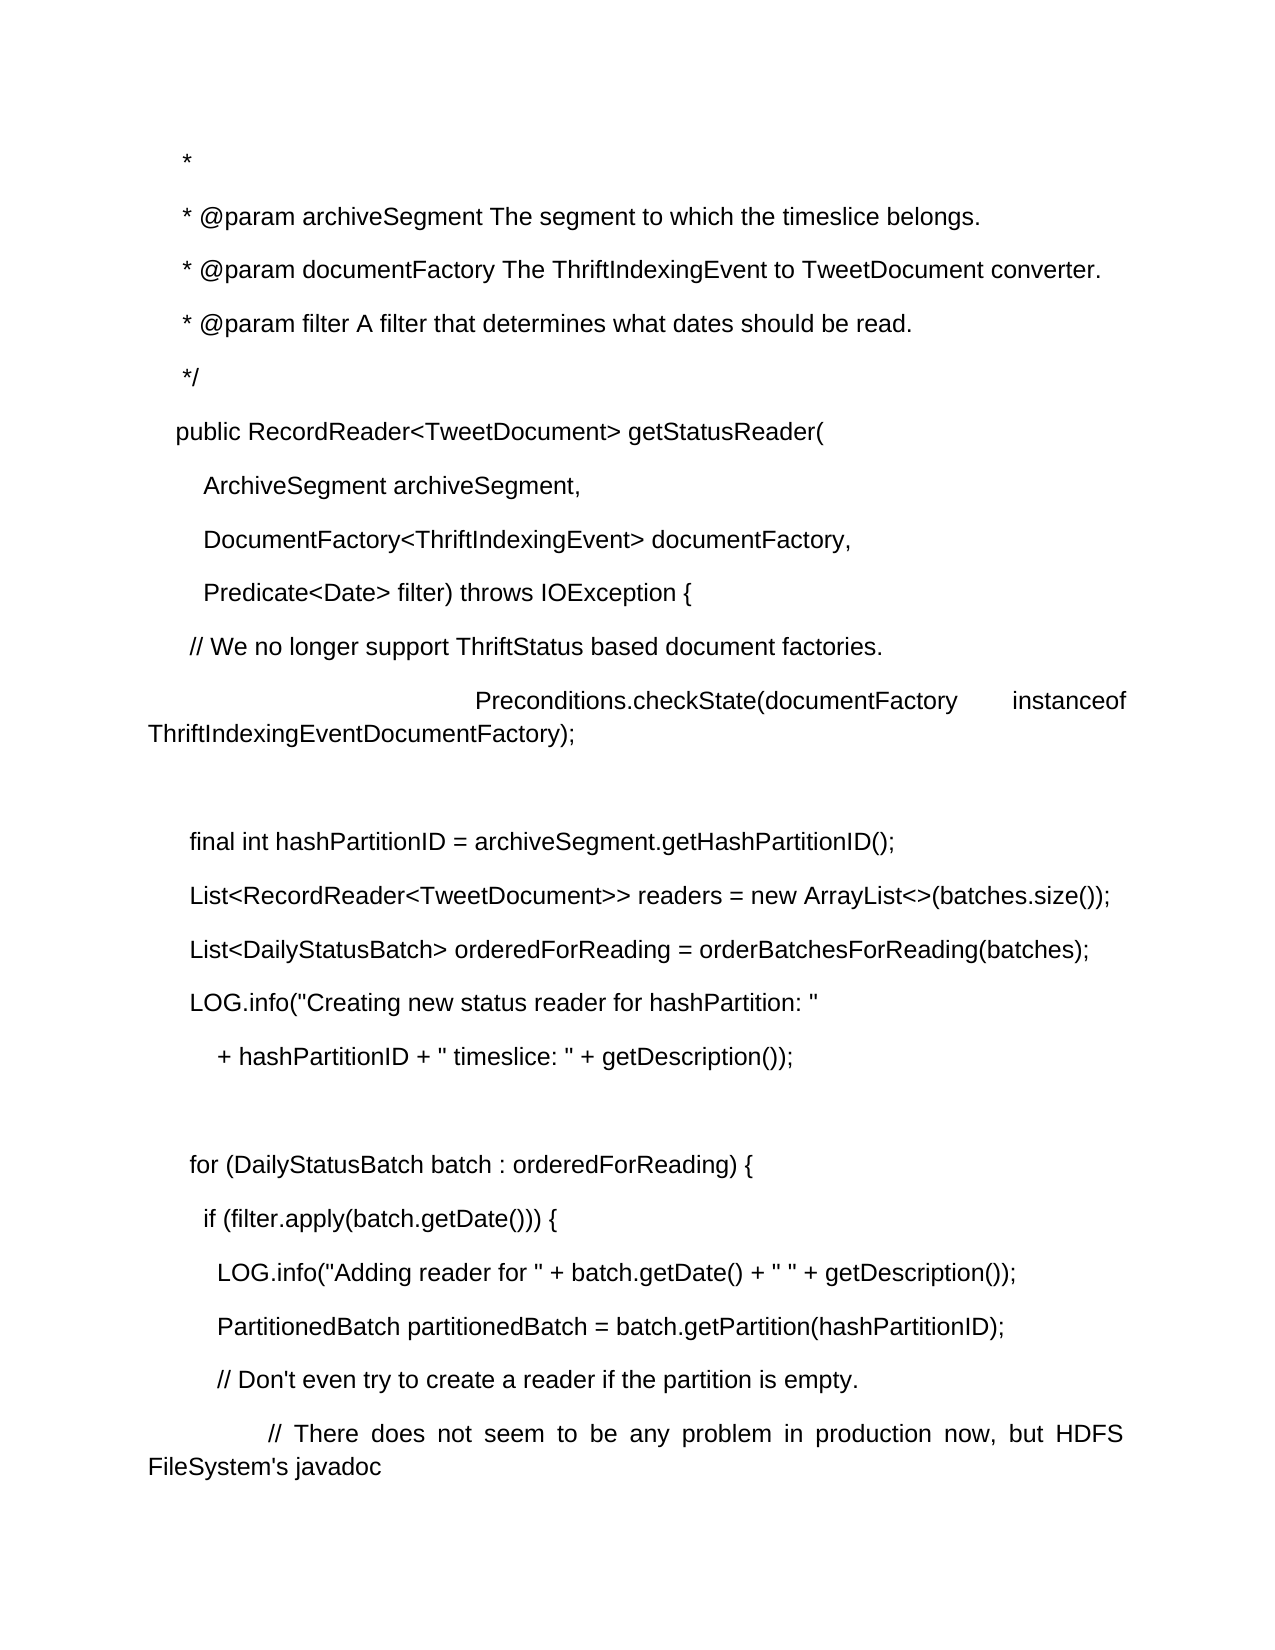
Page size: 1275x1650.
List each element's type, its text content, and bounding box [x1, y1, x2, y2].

text for (DailyStatusBatch batch : orderedForReading) { [148, 1150, 1127, 1179]
text * @param documentFactory The ThriftIndexingEvent to TweetDocument converter. [148, 255, 1127, 284]
text * @param archiveSegment The segment to which the timeslice belongs. [148, 201, 1127, 230]
text // We no longer support ThriftStatus based document factories. [148, 632, 1127, 661]
text if (filter.apply(batch.getDate())) { [148, 1204, 1127, 1233]
text // There does not seem to be any problem in production now, but HDFS FileSystem's javadoc [148, 1419, 1127, 1481]
text PartitionedBatch partitionedBatch = batch.getPartition(hashPartitionID); [148, 1312, 1127, 1340]
text LOG.info("Creating new status reader for hashPartition: " [148, 988, 1127, 1017]
text DocumentFactory<ThriftIndexingEvent> documentFactory, [148, 524, 1127, 553]
text Predicate<Date> filter) throws IOException { [148, 578, 1127, 607]
text * @param filter A filter that determines what dates should be read. [148, 309, 1127, 338]
text final int hashPartitionID = archiveSegment.getHashPartitionID(); [148, 827, 1127, 856]
text ArchiveSegment archiveSegment, [148, 471, 1127, 499]
text // Don't even try to create a reader if the partition is empty. [148, 1365, 1127, 1394]
text + hashPartitionID + " timeslice: " + getDescription()); [148, 1042, 1127, 1071]
text */ [148, 363, 1127, 392]
text Preconditions.checkState(documentFactory instanceof ThriftIndexingEventDocumentFactory); [148, 686, 1127, 748]
text * [148, 148, 1127, 176]
text List<DailyStatusBatch> orderedForReading = orderBatchesForReading(batches); [148, 934, 1127, 963]
text LOG.info("Adding reader for " + batch.getDate() + " " + getDescription()); [148, 1258, 1127, 1286]
text List<RecordReader<TweetDocument>> readers = new ArrayList<>(batches.size()); [148, 881, 1127, 909]
text public RecordReader<TweetDocument> getStatusReader( [148, 417, 1127, 446]
